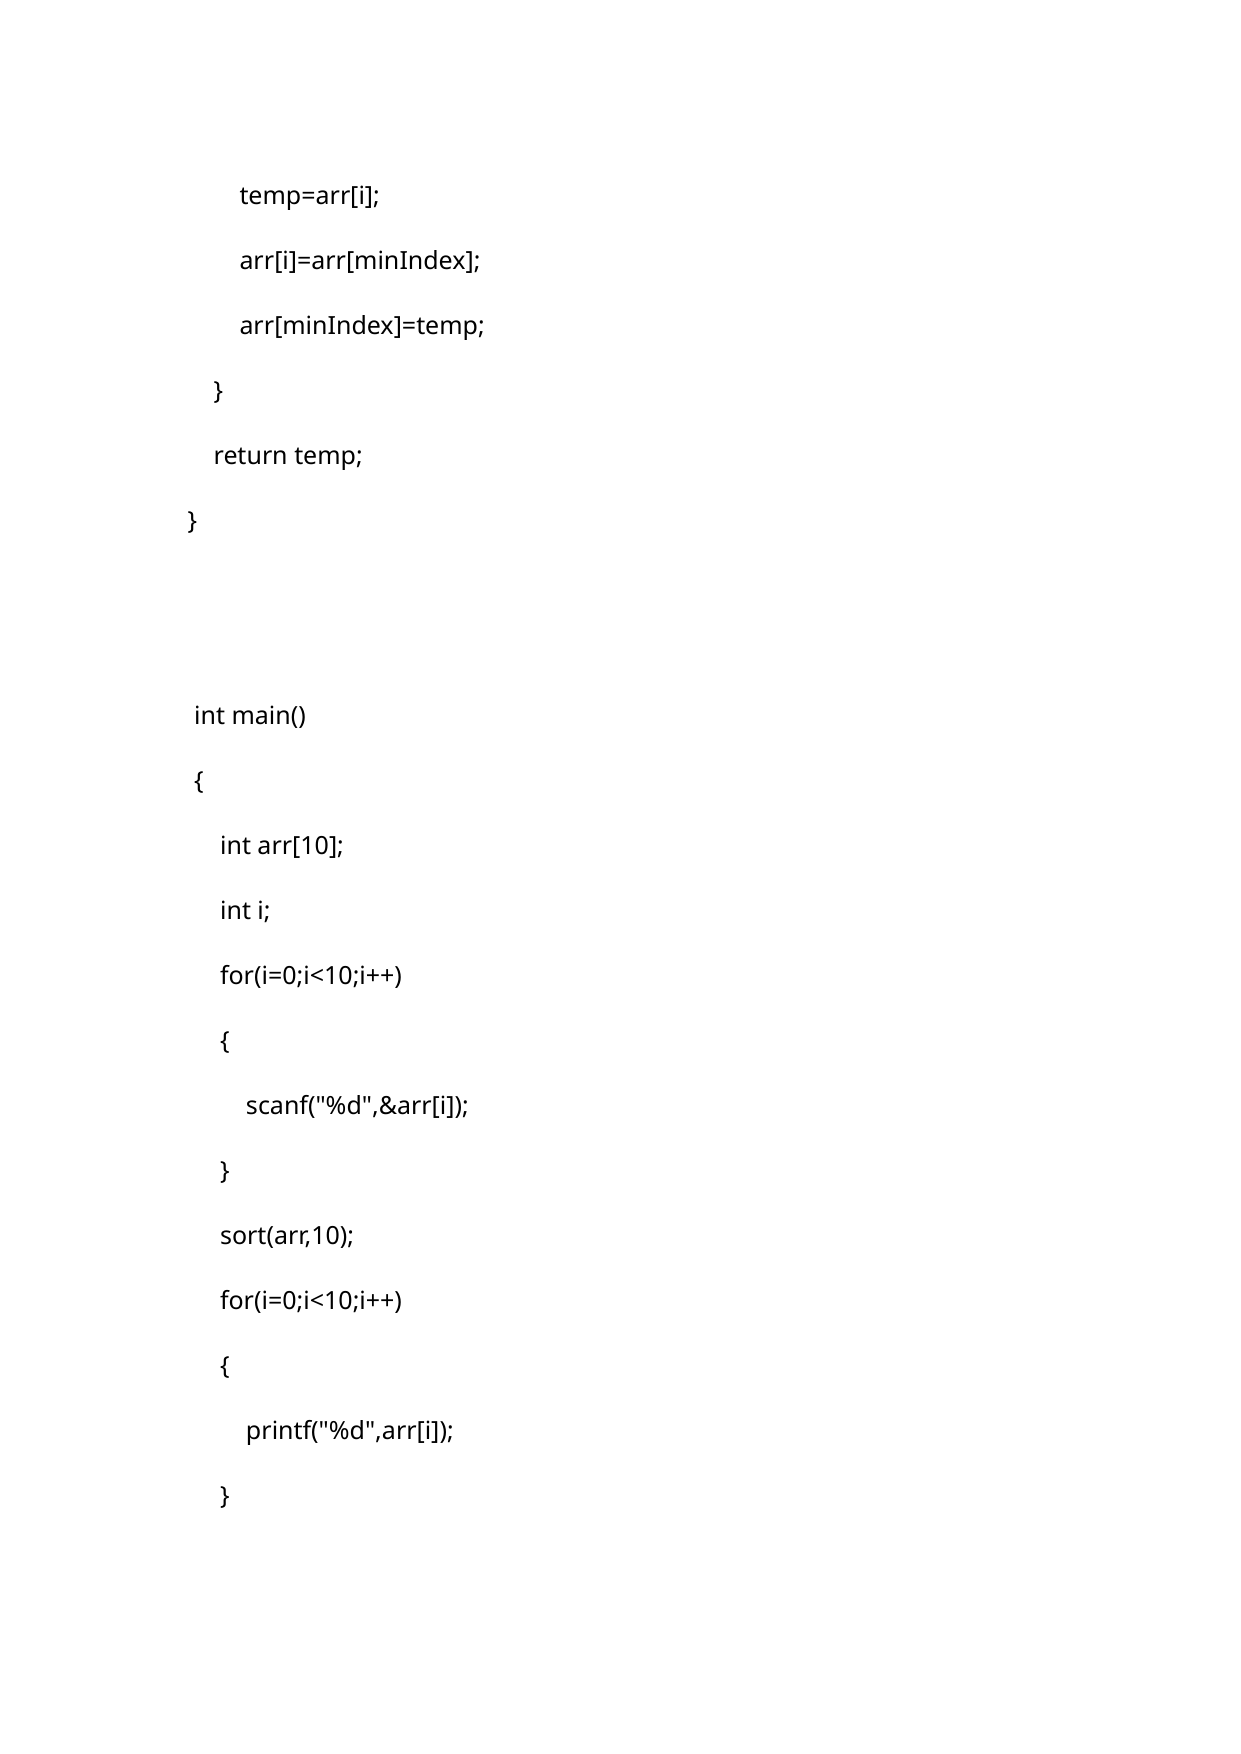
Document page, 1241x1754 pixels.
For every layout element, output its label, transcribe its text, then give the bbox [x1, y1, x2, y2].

text return temp; [187, 422, 1053, 487]
text int arr[10]; [187, 812, 1053, 877]
text temp=arr[i]; [187, 162, 1053, 227]
text { [187, 1007, 1053, 1072]
text printf("%d",arr[i]); [187, 1397, 1053, 1462]
text for(i=0;i<10;i++) [187, 1267, 1053, 1332]
text } [187, 487, 1053, 552]
text arr[i]=arr[minIndex]; [187, 227, 1053, 292]
text for(i=0;i<10;i++) [187, 942, 1053, 1007]
text } [187, 357, 1053, 422]
text } [187, 1137, 1053, 1202]
text { [187, 747, 1053, 812]
text sort(arr,10); [187, 1202, 1053, 1267]
text arr[minIndex]=temp; [187, 292, 1053, 357]
text int i; [187, 877, 1053, 942]
text int main() [187, 682, 1053, 747]
text scanf("%d",&arr[i]); [187, 1072, 1053, 1137]
text } [187, 1462, 1053, 1527]
text { [187, 1332, 1053, 1397]
